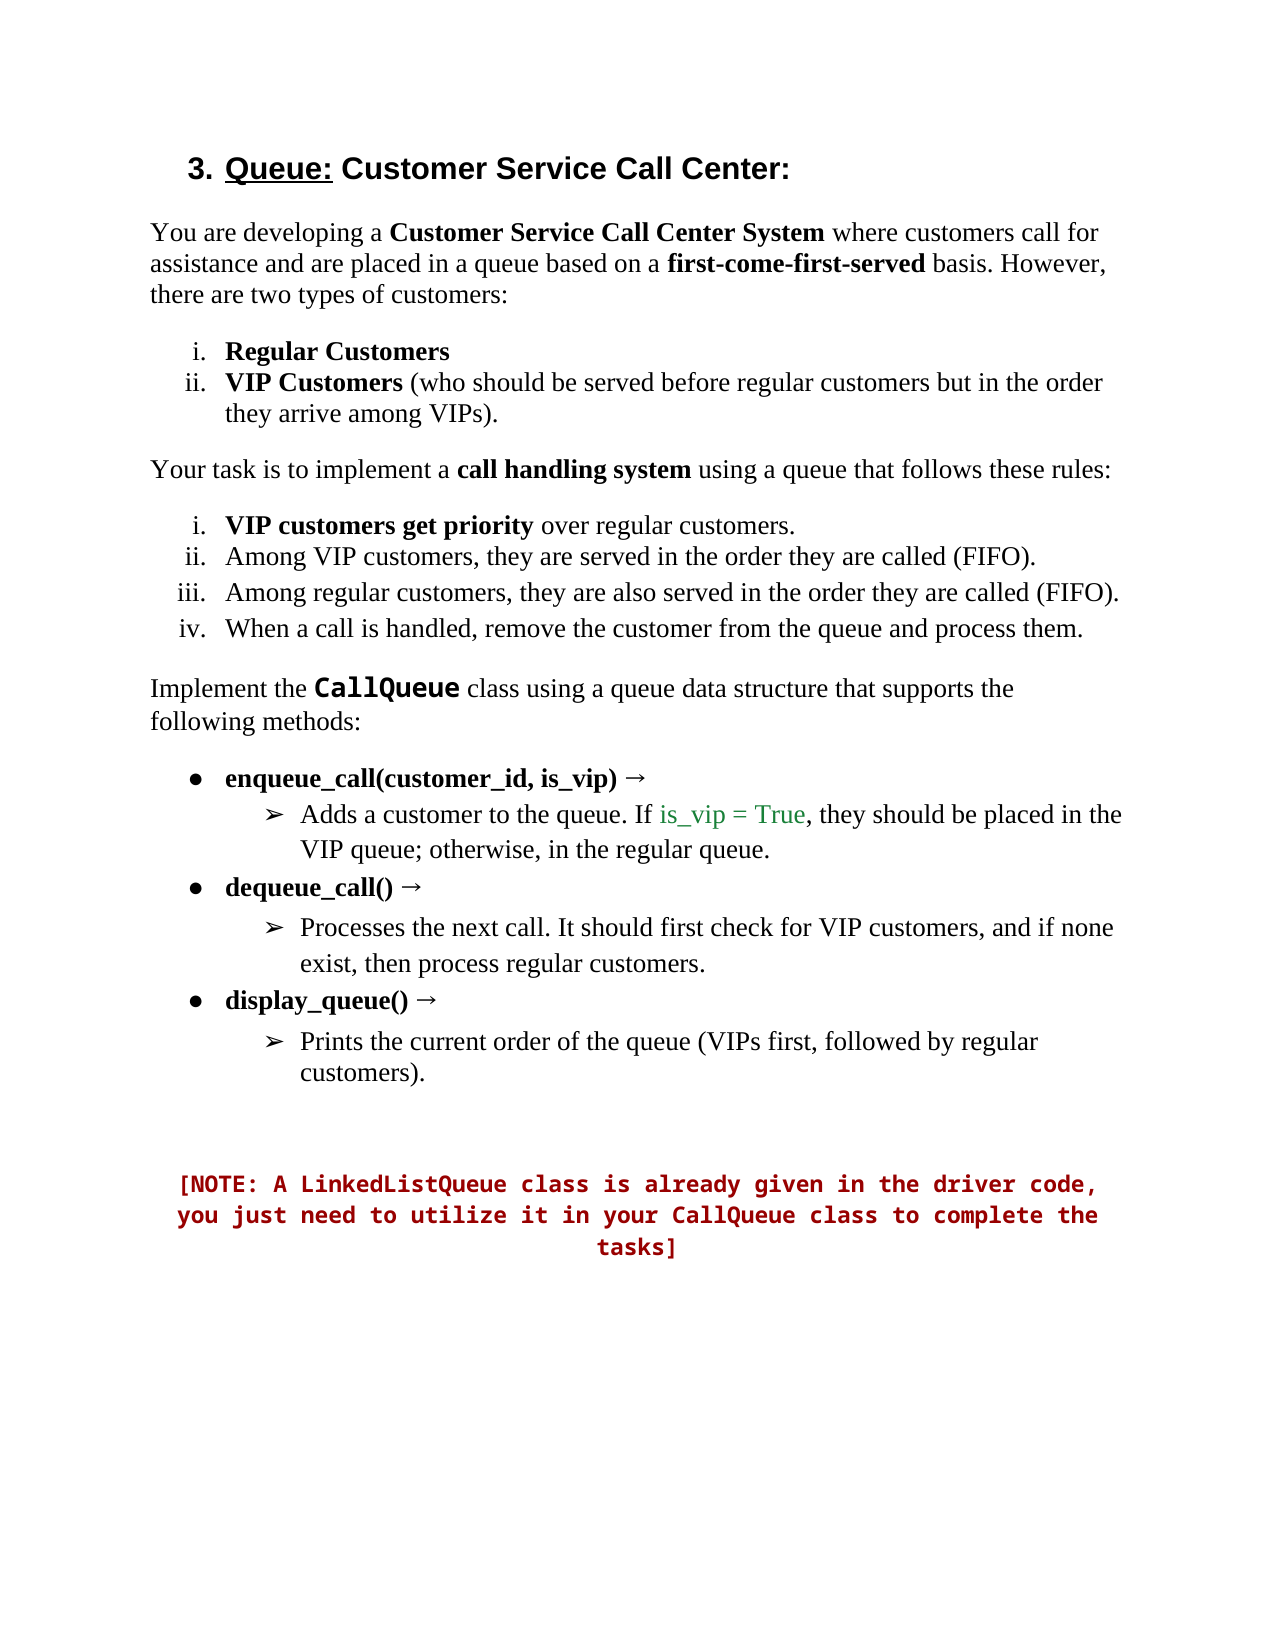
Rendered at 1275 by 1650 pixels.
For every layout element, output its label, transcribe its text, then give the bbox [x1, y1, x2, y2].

list Queue: Customer Service Call Center: [187, 150, 1125, 186]
list Prints the current order of the queue (VIPs first, followed by regular customers). [262, 1025, 1125, 1087]
text [NOTE: A LinkedListQueue class is already given in the driver code, you just need to utilize it in your CallQueue class to complete the tasks] [150, 1168, 1125, 1262]
list display_queue() [187, 983, 1125, 1019]
list Adds a customer to the queue. If is_vip = True, they should be placed in the VIP queue; otherwise, in the regular queue. [262, 798, 1125, 864]
list VIP customers get priority over regular customers. [206, 509, 1125, 540]
list Among VIP customers, they are served in the order they are called (FIFO). [206, 540, 1125, 572]
list enqueue_call(customer_id, is_vip) [187, 761, 1125, 798]
list dequeue_call() [187, 869, 1125, 906]
list When a call is handled, remove the customer from the queue and process them. [206, 612, 1125, 643]
list Among regular customers, they are also served in the order they are called (FIFO). [206, 576, 1125, 607]
list Processes the next call. It should first check for VIP customers, and if none exist, then process regular customers. [262, 911, 1125, 978]
list Regular Customers [206, 335, 1125, 366]
text You are developing a Customer Service Call Center System where customers call for assistance and are placed in a queue based on a first-come-first-served basis. However, there are two types of customers: [150, 216, 1125, 310]
text Implement the CallQueue class using a queue data structure that supports the following methods: [150, 668, 1125, 736]
text Your task is to implement a call handling system using a queue that follows these rules: [150, 453, 1125, 484]
list VIP Customers (who should be served before regular customers but in the order they arrive among VIPs). [206, 366, 1125, 428]
